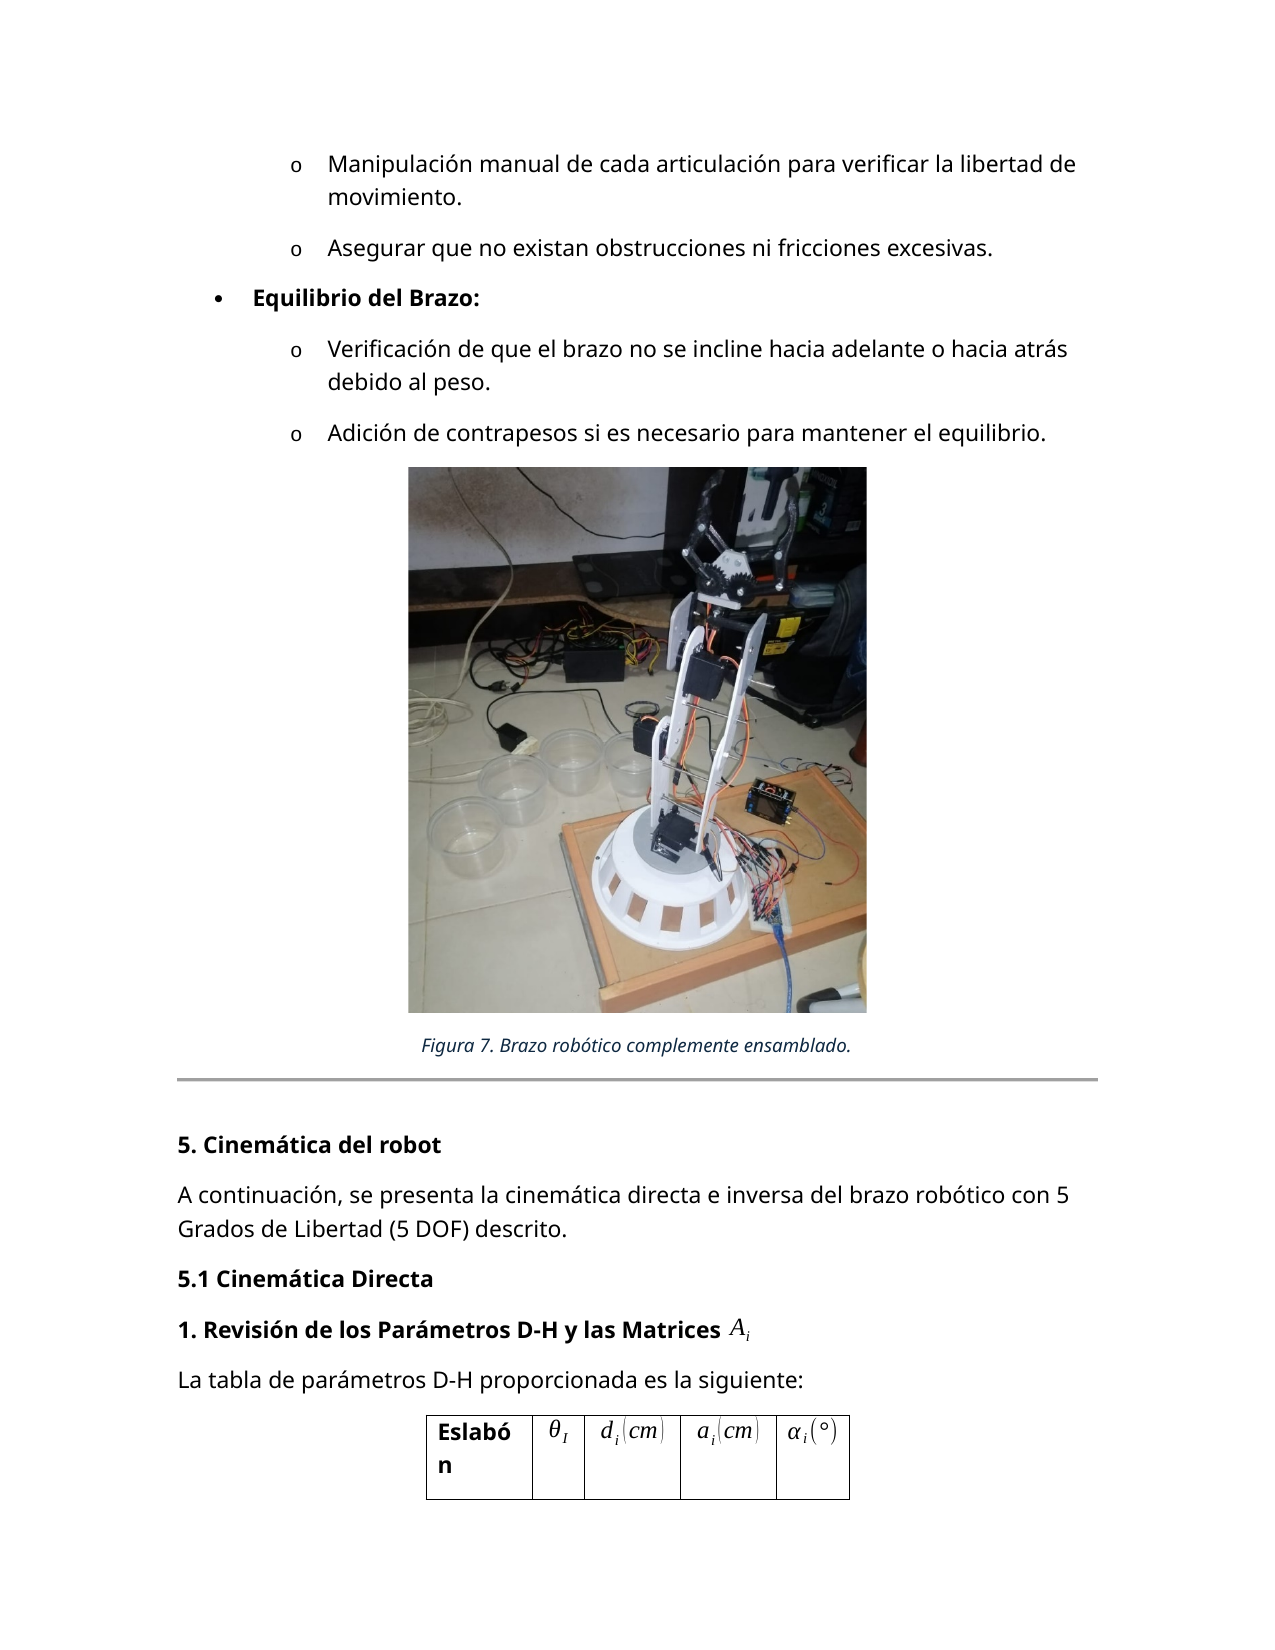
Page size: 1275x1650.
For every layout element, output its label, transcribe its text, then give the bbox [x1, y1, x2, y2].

table_header [777, 1416, 849, 1499]
table_header [533, 1416, 584, 1499]
table_header [681, 1416, 776, 1499]
list Equilibrio del Brazo: [215, 282, 1098, 313]
list Adición de contrapesos si es necesario para mantener el equilibrio. [290, 417, 1098, 448]
table_header Eslabón [427, 1416, 532, 1499]
picture [408, 467, 867, 1013]
text La tabla de parámetros D-H proporcionada es la siguiente: [177, 1364, 1098, 1395]
text 5. Cinemática del robot [177, 1129, 1098, 1160]
text 5.1 Cinemática Directa [177, 1263, 1098, 1294]
list Manipulación manual de cada articulación para verificar la libertad de movimiento. [290, 148, 1098, 213]
table_header [585, 1416, 680, 1499]
list Asegurar que no existan obstrucciones ni fricciones excesivas. [290, 232, 1098, 263]
text A continuación, se presenta la cinemática directa e inversa del brazo robótico con 5 Grados de Libertad (5 DOF) descrito. [177, 1179, 1098, 1244]
text 1. Revisión de los Parámetros D-H y las Matrices ​ [177, 1314, 1098, 1345]
list Verificación de que el brazo no se incline hacia adelante o hacia atrás debido al peso. [290, 333, 1098, 398]
